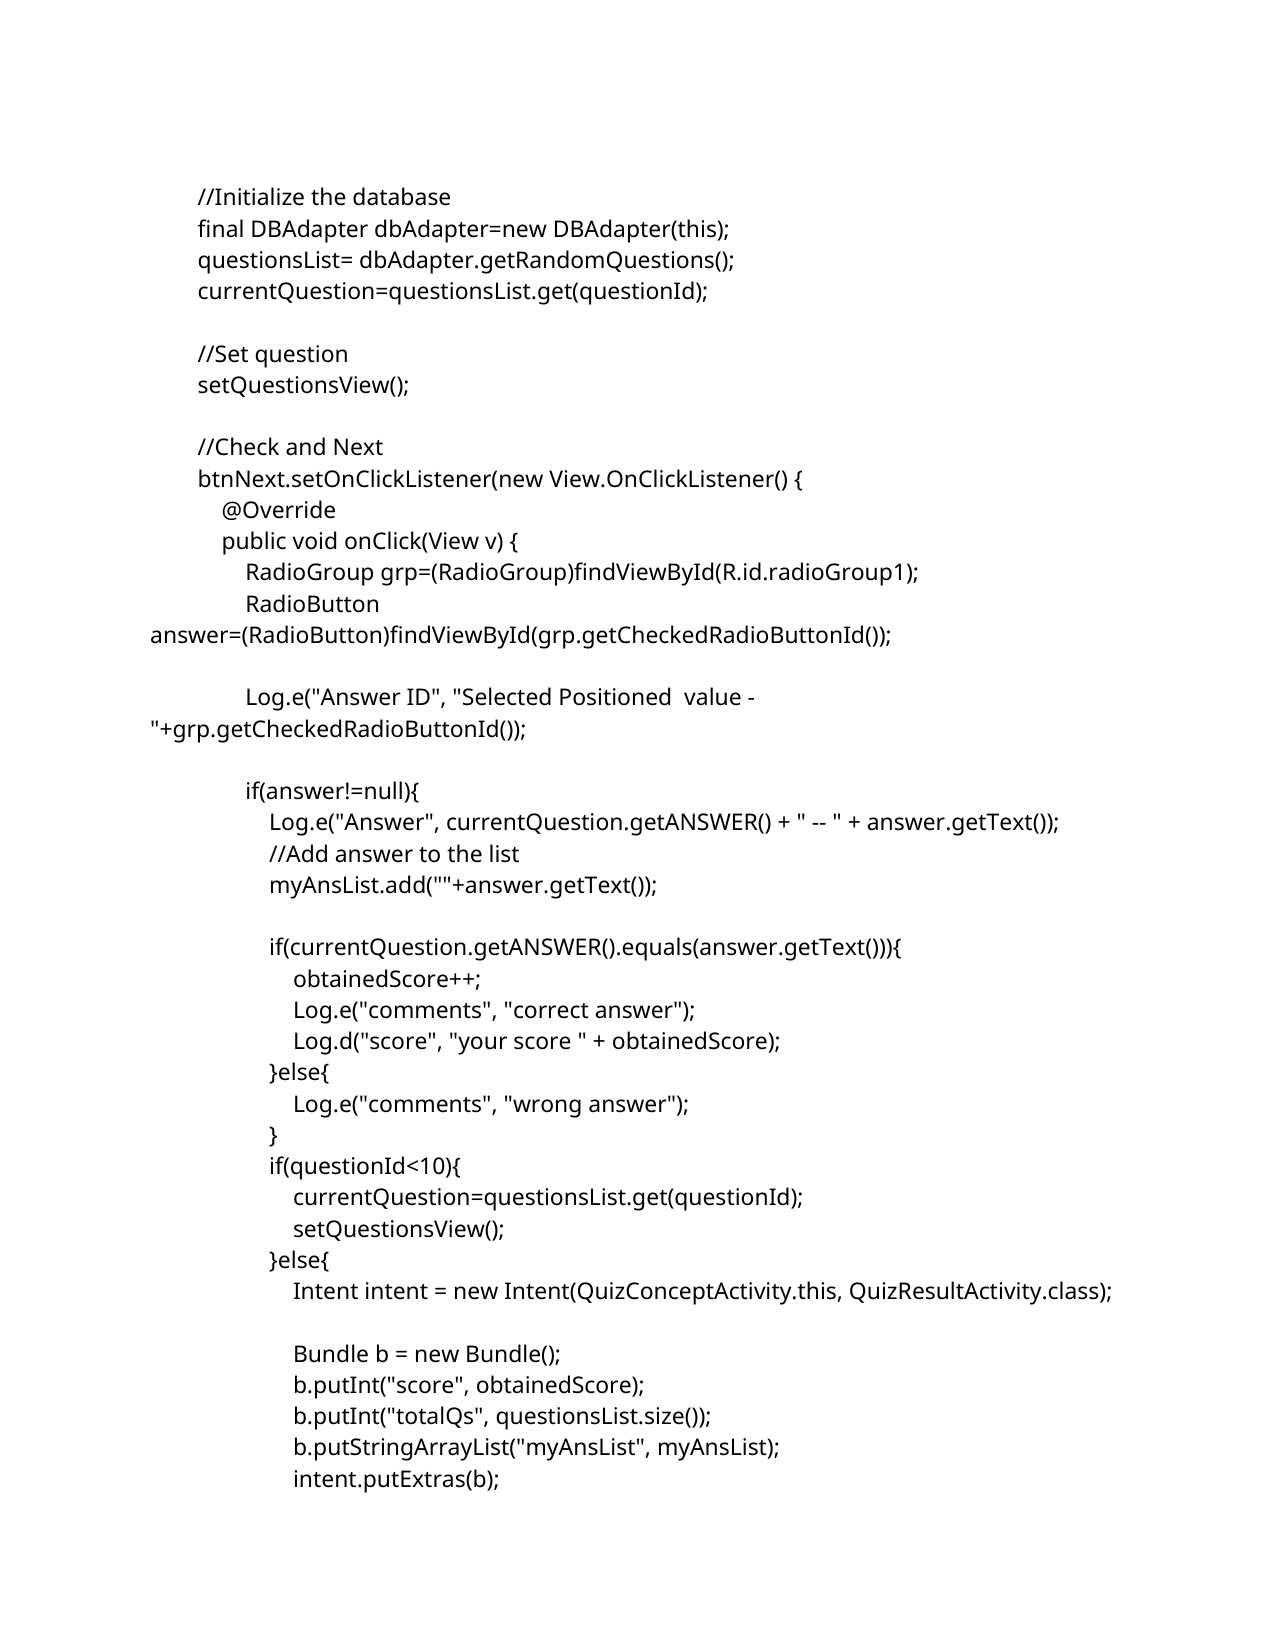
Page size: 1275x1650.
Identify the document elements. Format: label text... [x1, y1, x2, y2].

text Log.e("comments", "correct answer"); [150, 994, 1125, 1025]
text RadioGroup grp=(RadioGroup)findViewById(R.id.radioGroup1); [150, 556, 1125, 587]
text b.putInt("score", obtainedScore); [150, 1369, 1125, 1400]
text intent.putExtras(b); [150, 1462, 1125, 1494]
text @Override [150, 494, 1125, 525]
text final DBAdapter dbAdapter=new DBAdapter(this); [150, 212, 1125, 244]
text } [150, 1119, 1125, 1150]
text questionsList= dbAdapter.getRandomQuestions(); [150, 244, 1125, 275]
text currentQuestion=questionsList.get(questionId); [150, 1181, 1125, 1212]
text setQuestionsView(); [150, 1212, 1125, 1244]
text myAnsList.add(""+answer.getText()); [150, 869, 1125, 900]
text obtainedScore++; [150, 962, 1125, 994]
text if(questionId<10){ [150, 1150, 1125, 1181]
text Log.e("Answer ID", "Selected Positioned value - "+grp.getCheckedRadioButtonId()); [150, 681, 1125, 744]
text //Add answer to the list [150, 837, 1125, 869]
text Bundle b = new Bundle(); [150, 1337, 1125, 1369]
text RadioButton answer=(RadioButton)findViewById(grp.getCheckedRadioButtonId()); [150, 587, 1125, 650]
text b.putInt("totalQs", questionsList.size()); [150, 1400, 1125, 1431]
text setQuestionsView(); [150, 369, 1125, 400]
text Log.d("score", "your score " + obtainedScore); [150, 1025, 1125, 1056]
text //Check and Next [150, 431, 1125, 462]
text }else{ [150, 1056, 1125, 1087]
text Log.e("comments", "wrong answer"); [150, 1087, 1125, 1119]
text //Initialize the database [150, 181, 1125, 212]
text }else{ [150, 1244, 1125, 1275]
text Intent intent = new Intent(QuizConceptActivity.this, QuizResultActivity.class); [150, 1275, 1125, 1306]
text b.putStringArrayList("myAnsList", myAnsList); [150, 1431, 1125, 1462]
text btnNext.setOnClickListener(new View.OnClickListener() { [150, 462, 1125, 494]
text //Set question [150, 337, 1125, 369]
text Log.e("Answer", currentQuestion.getANSWER() + " -- " + answer.getText()); [150, 806, 1125, 837]
text if(answer!=null){ [150, 775, 1125, 806]
text public void onClick(View v) { [150, 525, 1125, 556]
text if(currentQuestion.getANSWER().equals(answer.getText())){ [150, 931, 1125, 962]
text currentQuestion=questionsList.get(questionId); [150, 275, 1125, 306]
